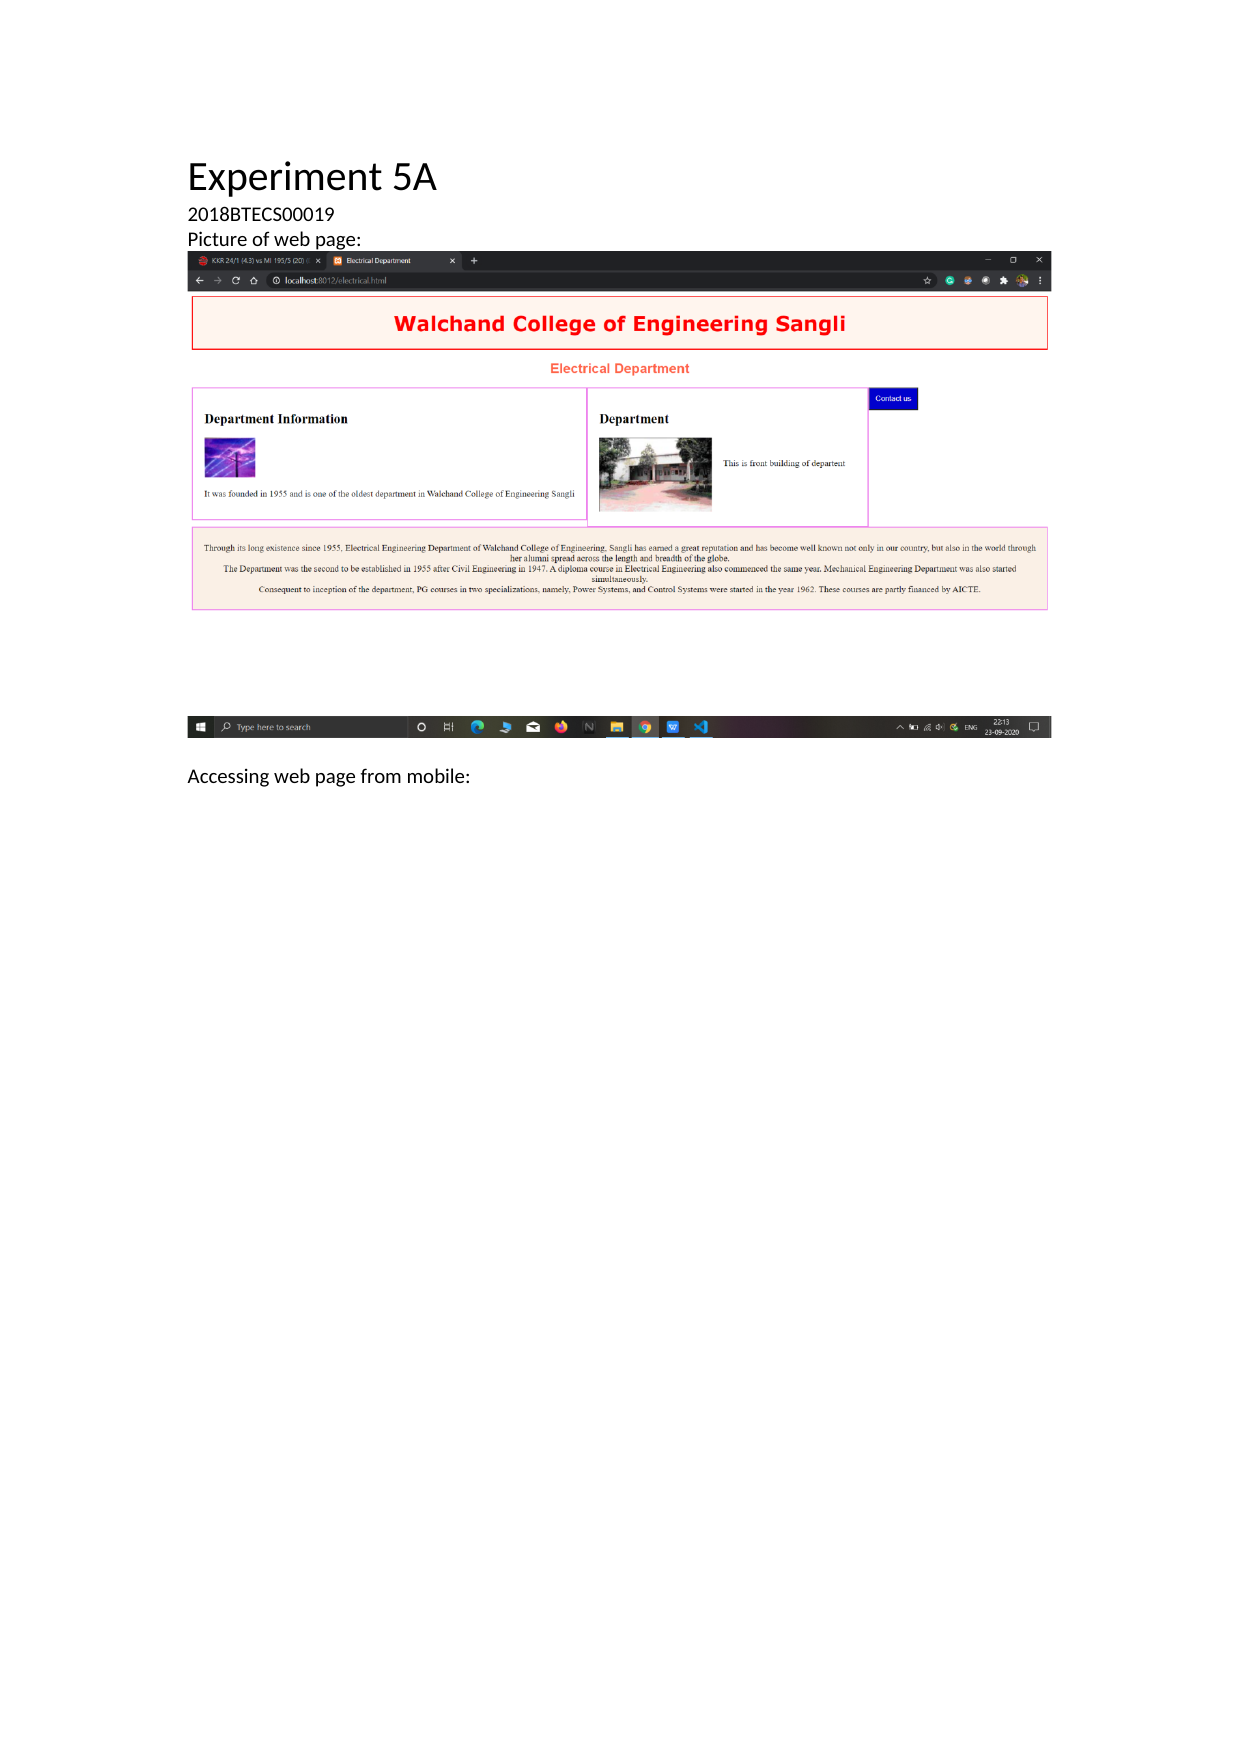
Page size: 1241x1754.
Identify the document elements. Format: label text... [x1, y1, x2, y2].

picture [187, 251, 1052, 738]
text 2018BTECS00019 [187, 201, 1053, 226]
text Accessing web page from mobile: [187, 763, 1053, 788]
text Experiment 5A [187, 150, 1053, 201]
text Picture of web page: [187, 226, 1053, 252]
